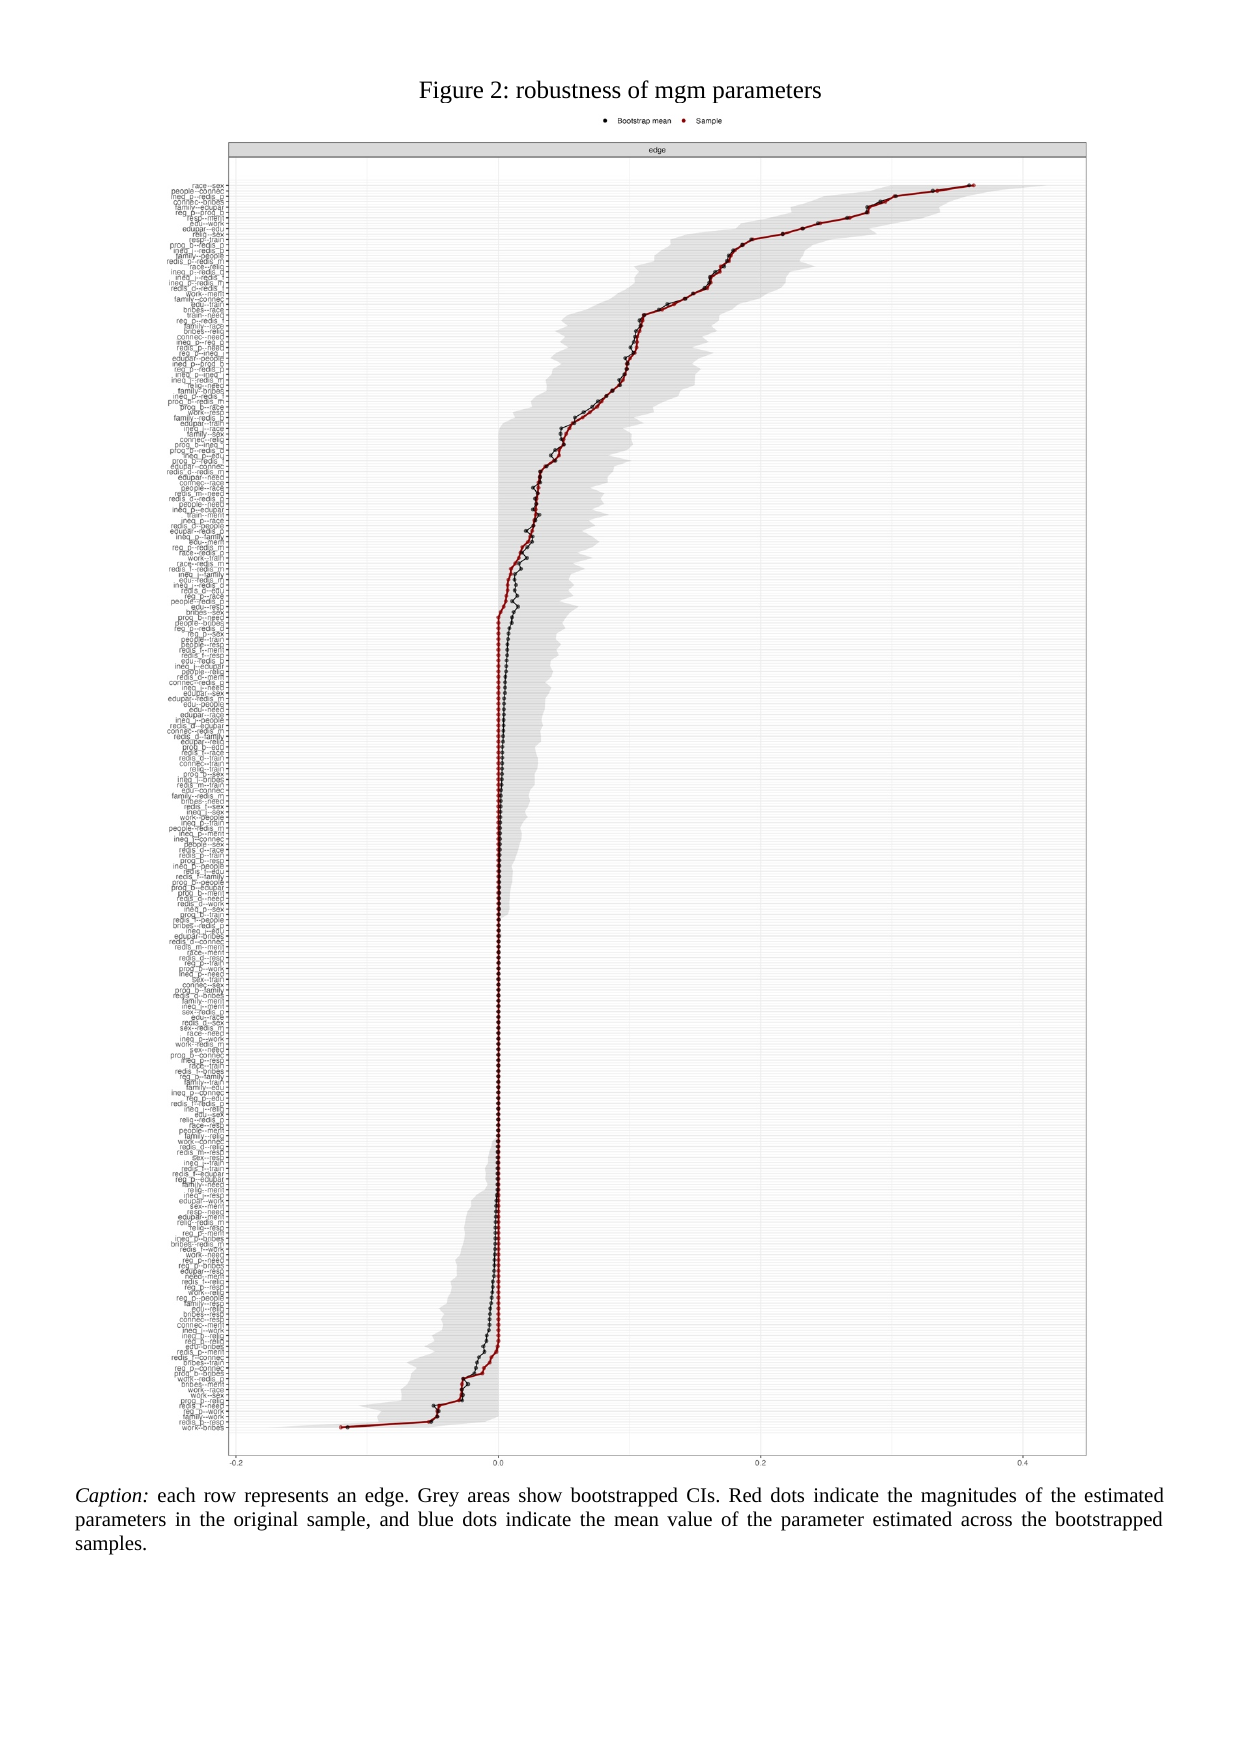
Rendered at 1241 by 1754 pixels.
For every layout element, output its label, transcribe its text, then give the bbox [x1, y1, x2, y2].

text Caption: each row represents an edge. Grey areas show bootstrapped CIs. Red dots indicate the magnitudes of the estimated parameters in the original sample, and blue dots indicate the mean value of the parameter estimated across the bootstrapped samples. [75, 1483, 1165, 1555]
text Figure 2: robustness of mgm parameters [75, 75, 1165, 104]
picture [150, 103, 1091, 1483]
